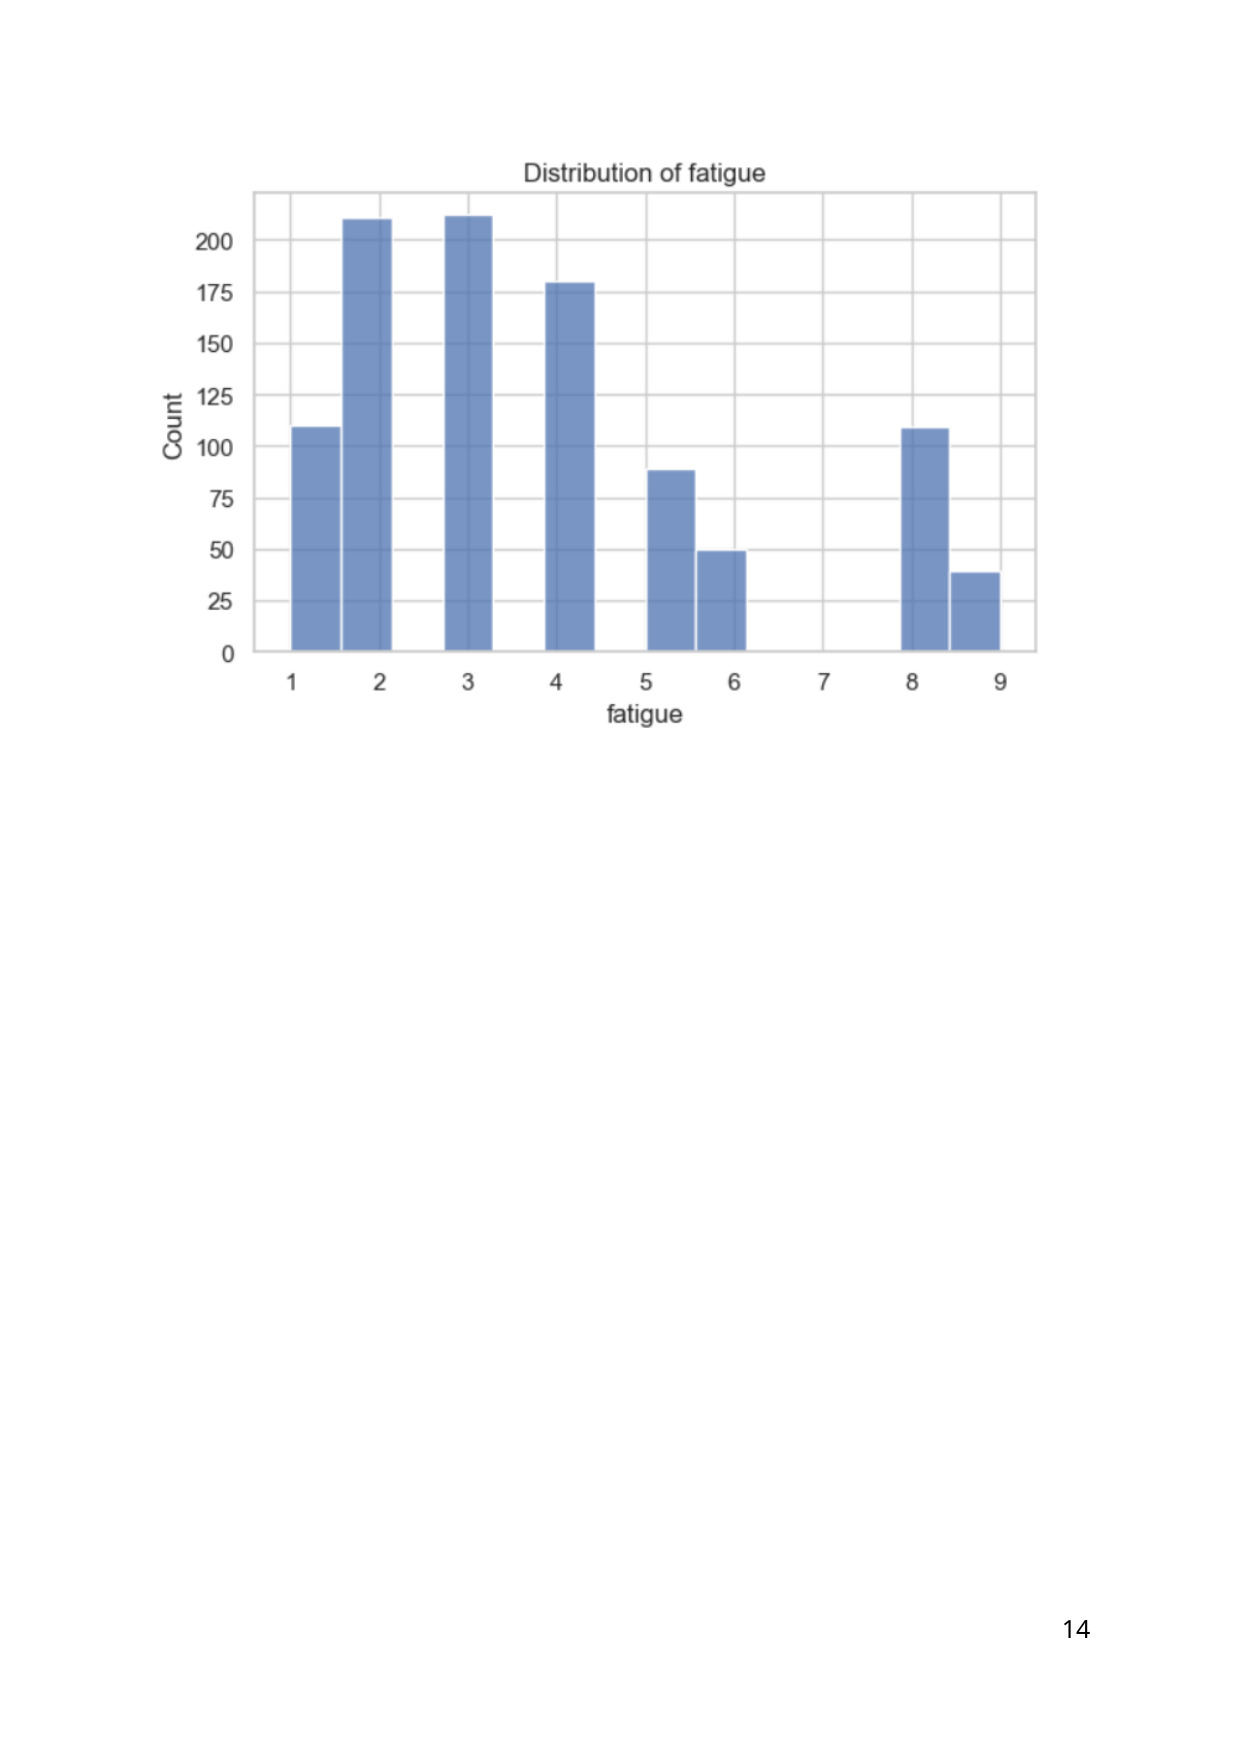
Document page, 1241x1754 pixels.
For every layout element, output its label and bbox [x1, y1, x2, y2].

picture [150, 150, 1091, 734]
